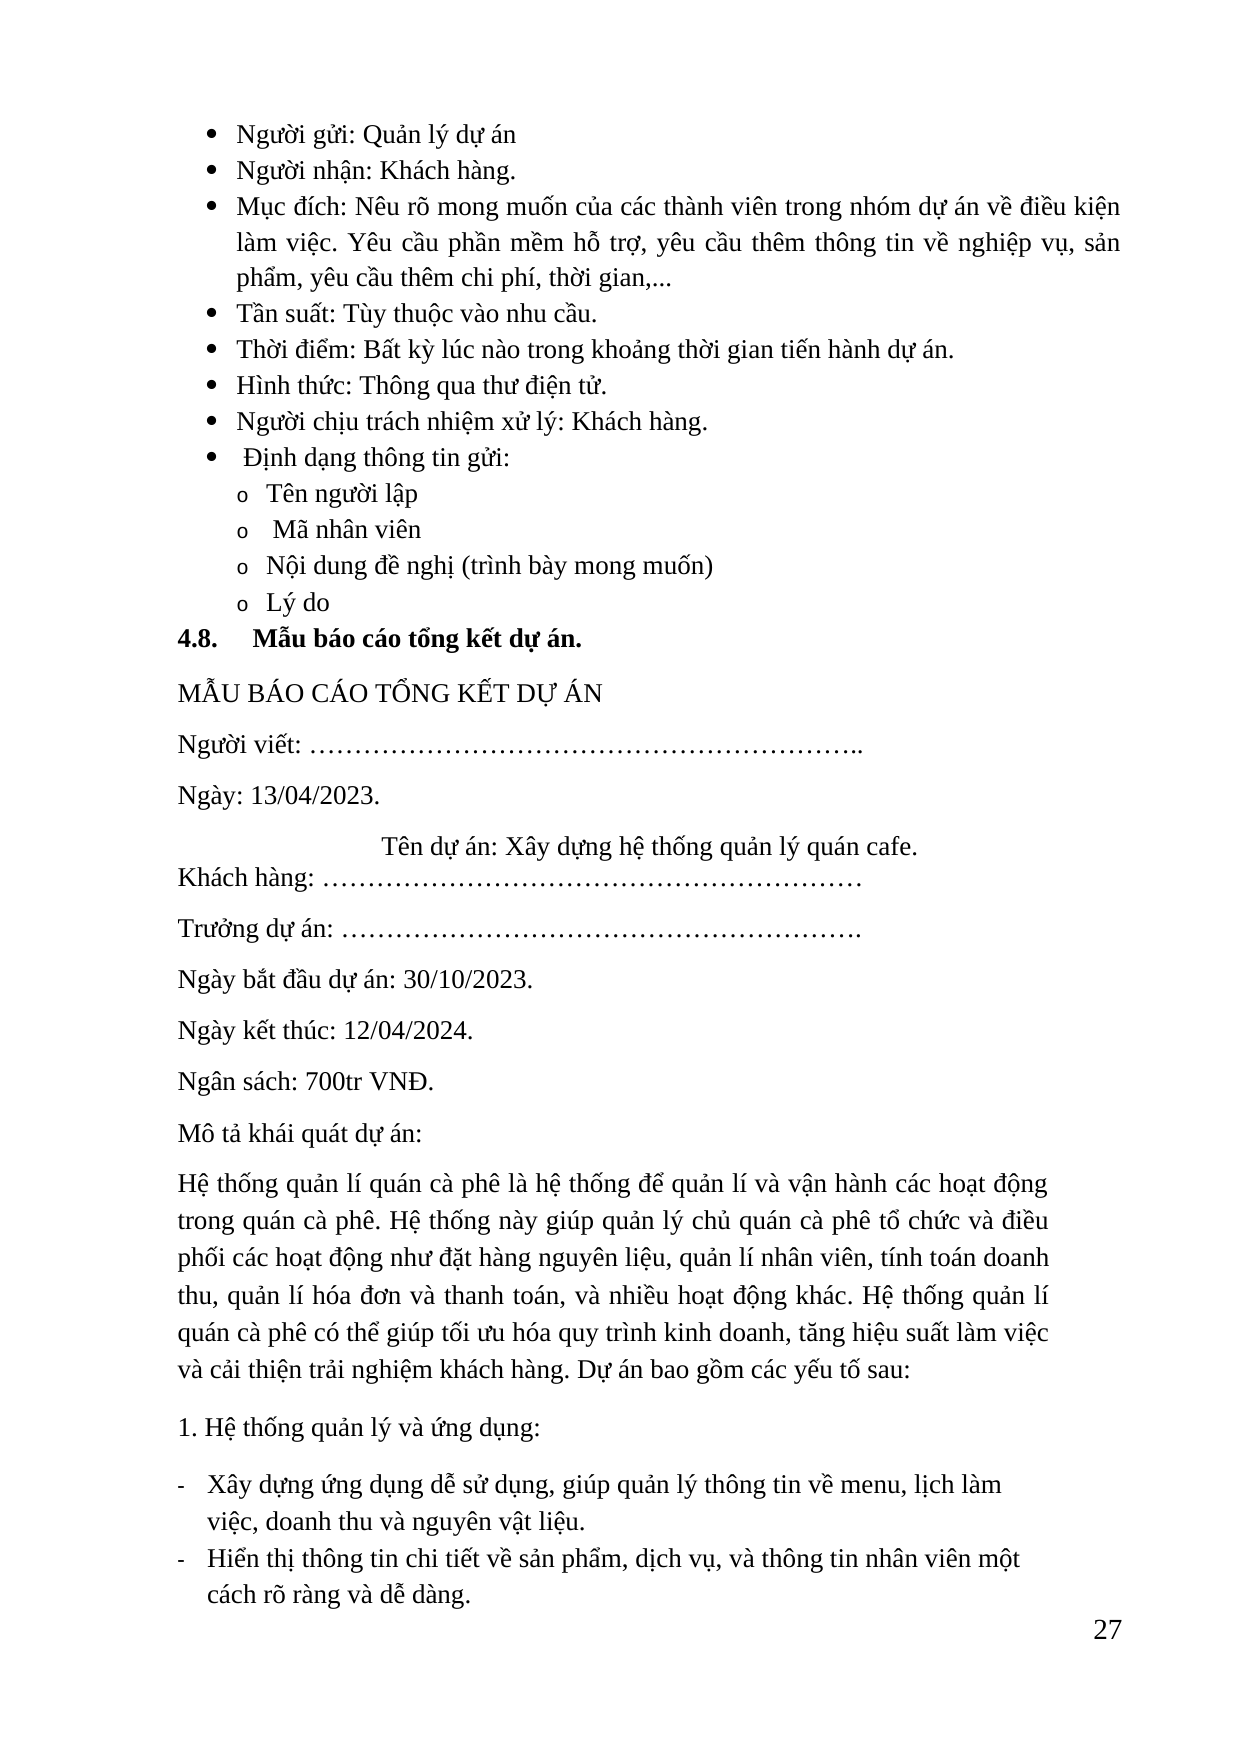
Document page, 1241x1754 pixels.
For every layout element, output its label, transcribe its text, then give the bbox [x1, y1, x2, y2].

list Tên người lập [236, 477, 1122, 508]
list Mục đích: Nêu rõ mong muốn của các thành viên trong nhóm dự án về điều kiện làm việc. Yêu cầu phần mềm hỗ trợ, yêu cầu thêm thông tin về nghiệp vụ, sản phẩm, yêu cầu thêm chi phí, thời gian,... [207, 190, 1122, 293]
list Mã nhân viên [236, 513, 1122, 545]
list Lý do [236, 586, 1122, 617]
text 1. Hệ thống quản lý và ứng dụng: [177, 1411, 1049, 1442]
text MẪU BÁO CÁO TỔNG KẾT DỰ ÁN [177, 677, 1122, 708]
list Hiển thị thông tin chi tiết về sản phẩm, dịch vụ, và thông tin nhân viên một cách rõ ràng và dễ dàng. [177, 1542, 1049, 1610]
list Định dạng thông tin gửi: [207, 441, 1122, 472]
text Khách hàng: …………………………………………………… [177, 861, 1122, 892]
text Ngân sách: 700tr VNĐ. [177, 1065, 1122, 1096]
list Người chịu trách nhiệm xử lý: Khách hàng. [207, 405, 1122, 436]
text Ngày: 13/04/2023. [177, 779, 1122, 810]
subtitle Mẫu báo cáo tổng kết dự án. [177, 622, 1122, 653]
list Tần suất: Tùy thuộc vào nhu cầu. [207, 297, 1122, 328]
list Thời điểm: Bất kỳ lúc nào trong khoảng thời gian tiến hành dự án. [207, 333, 1122, 364]
text Ngày kết thúc: 12/04/2024. [177, 1014, 1122, 1045]
list Nội dung đề nghị (trình bày mong muốn) [236, 549, 1122, 581]
text Ngày bắt đầu dự án: 30/10/2023. [177, 963, 1122, 994]
text Hệ thống quản lí quán cà phê là hệ thống để quản lí và vận hành các hoạt động trong quán cà phê. Hệ thống này giúp quản lý chủ quán cà phê tổ chức và điều phối các hoạt động như đặt hàng nguyên liệu, quản lí nhân viên, tính toán doanh thu, quản lí hóa đơn và thanh toán, và nhiều hoạt động khác. Hệ thống quản lí quán cà phê có thể giúp tối ưu hóa quy trình kinh doanh, tăng hiệu suất làm việc và cải thiện trải nghiệm khách hàng. Dự án bao gồm các yếu tố sau: [177, 1167, 1050, 1384]
list Người nhận: Khách hàng. [207, 154, 1122, 185]
text Mô tả khái quát dự án: [177, 1117, 1122, 1148]
list Xây dựng ứng dụng dễ sử dụng, giúp quản lý thông tin về menu, lịch làm việc, doanh thu và nguyên vật liệu. [177, 1468, 1049, 1536]
text Trưởng dự án: …………………………………………………. [177, 912, 1122, 943]
text Tên dự án: Xây dựng hệ thống quản lý quán cafe. [177, 830, 1122, 861]
list Hình thức: Thông qua thư điện tử. [207, 369, 1122, 400]
list Người gửi: Quản lý dự án [207, 118, 1122, 149]
text Người viết: …………………………………………………….. [177, 728, 1122, 759]
